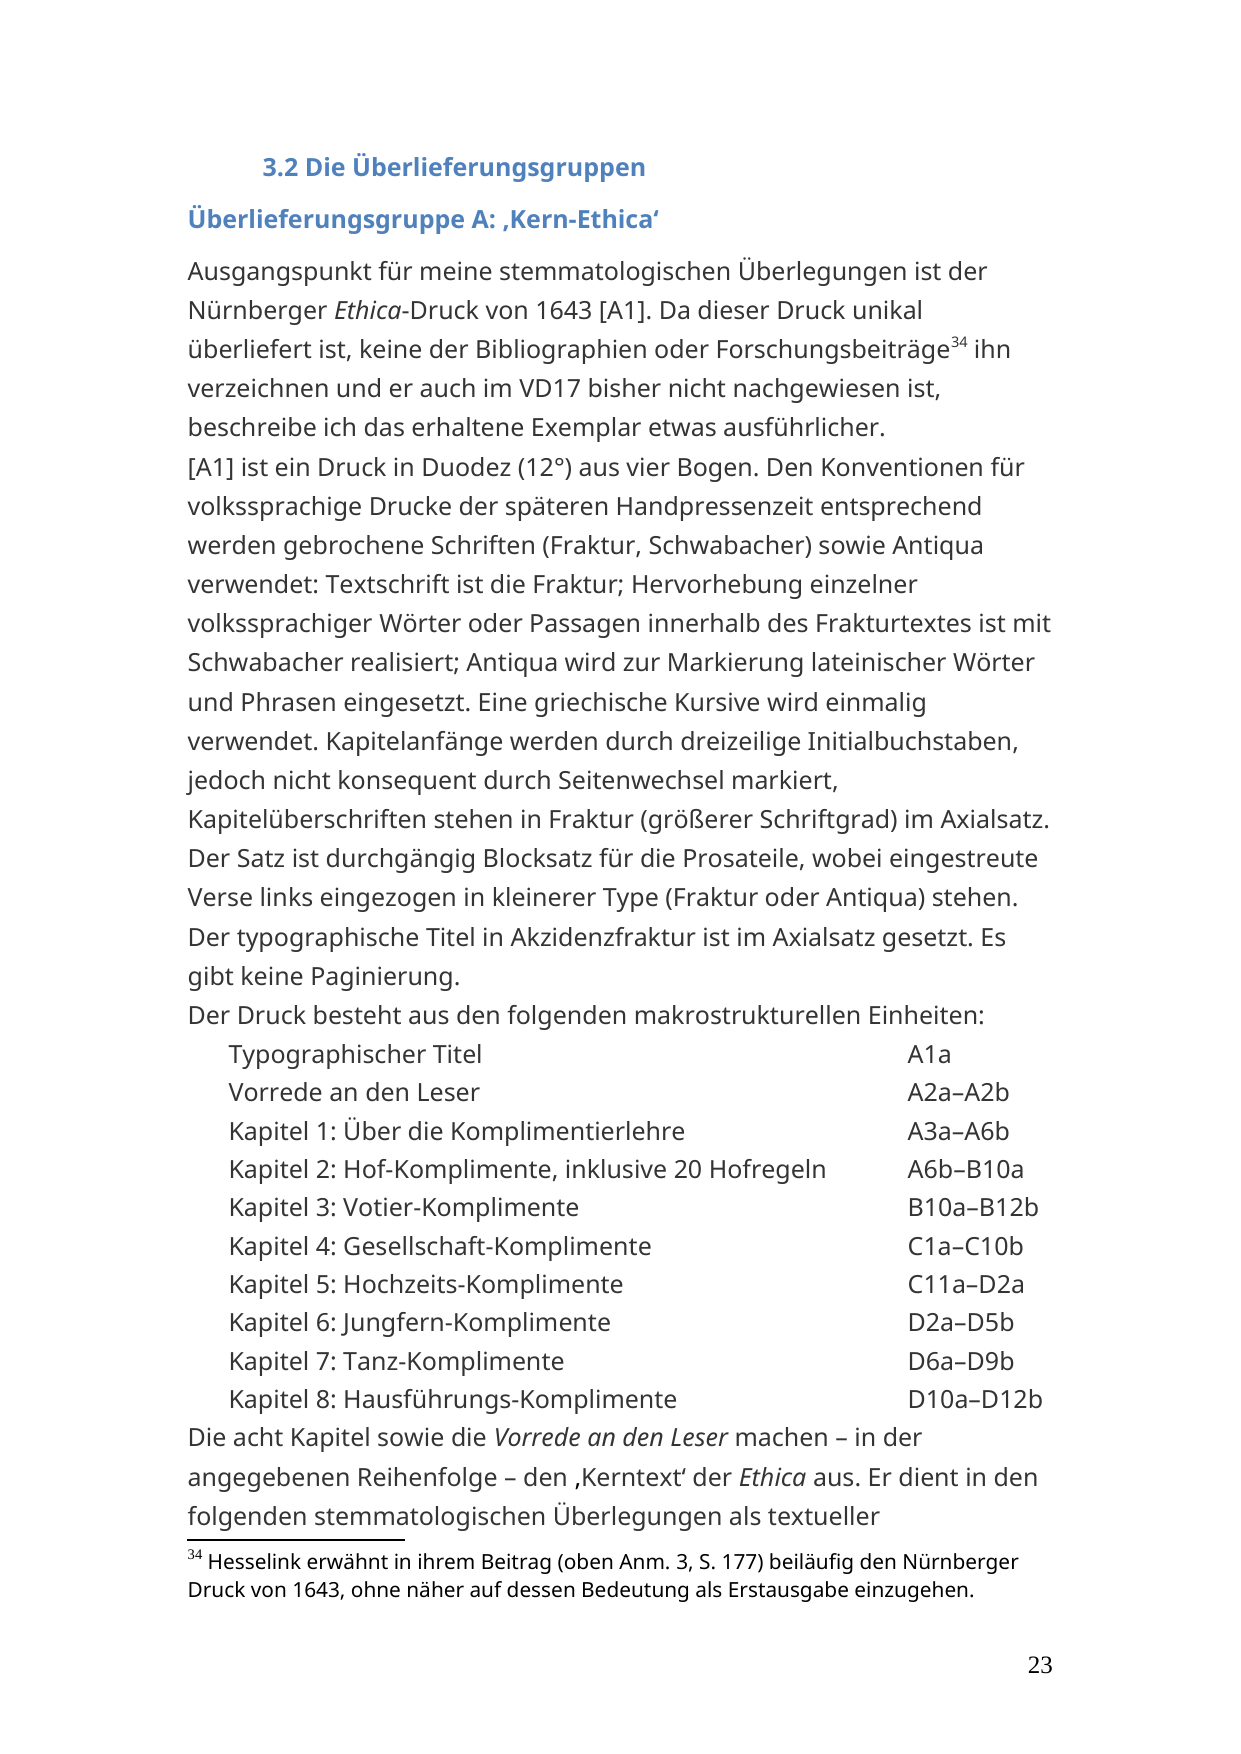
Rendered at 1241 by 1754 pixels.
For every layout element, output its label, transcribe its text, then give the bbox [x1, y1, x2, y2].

table_cell D10a–D12b [896, 1382, 1063, 1420]
table_header A1a [896, 1037, 1063, 1075]
subtitle Überlieferungsgruppe A: ‚Kern-Ethica‘ [187, 202, 1053, 236]
table_cell Kapitel 1: Über die Komplimentierlehre [217, 1113, 896, 1152]
table_cell B10a–B12b [896, 1190, 1063, 1228]
table_cell A2a–A2b [896, 1075, 1063, 1113]
text Der typographische Titel in Akzidenzfraktur ist im Axialsatz gesetzt. Es gibt keine Paginierung. [187, 919, 1053, 992]
table_cell Kapitel 2: Hof-Komplimente, inklusive 20 Hofregeln [217, 1152, 896, 1190]
text Der Satz ist durchgängig Blocksatz für die Prosateile, wobei eingestreute Verse links eingezogen in kleinerer Type (Fraktur oder Antiqua) stehen. [187, 841, 1053, 914]
table_cell C1a–C10b [896, 1228, 1063, 1267]
text [A1] ist ein Druck in Duodez (12°) aus vier Bogen. Den Konventionen für volkssprachige Drucke der späteren Handpressenzeit entsprechend werden gebrochene Schriften (Fraktur, Schwabacher) sowie Antiqua verwendet: Textschrift ist die Fraktur; Hervorhebung einzelner volkssprachiger Wörter oder Passagen innerhalb des Frakturtextes ist mit Schwabacher realisiert; Antiqua wird zur Markierung lateinischer Wörter und Phrasen eingesetzt. Eine griechische Kursive wird einmalig verwendet. Kapitelanfänge werden durch dreizeilige Initialbuchstaben, jedoch nicht konsequent durch Seitenwechsel markiert, Kapitelüberschriften stehen in Fraktur (größerer Schriftgrad) im Axialsatz. [187, 449, 1053, 836]
table_cell Kapitel 3: Votier-Komplimente [217, 1190, 896, 1228]
table_cell Kapitel 8: Hausführungs-Komplimente [217, 1382, 896, 1420]
table_header Typographischer Titel [217, 1037, 896, 1075]
table_cell Vorrede an den Leser [217, 1075, 896, 1113]
subtitle 3.2 Die Überlieferungsgruppen [262, 150, 1053, 184]
table_cell A3a–A6b [896, 1113, 1063, 1152]
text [187, 1420, 1053, 1532]
table_cell Kapitel 7: Tanz-Komplimente [217, 1343, 896, 1382]
table_cell A6b–B10a [896, 1152, 1063, 1190]
table_cell Kapitel 5: Hochzeits-Komplimente [217, 1267, 896, 1305]
table_cell D2a–D5b [896, 1305, 1063, 1343]
text Ausgangspunkt für meine stemmatologischen Überlegungen ist der Nürnberger Ethica-Druck von 1643 [A1]. Da dieser Druck unikal überliefert ist, keine der Bibliographien oder Forschungsbeiträge ihn verzeichnen und er auch im VD17 bisher nicht nachgewiesen ist, beschreibe ich das erhaltene Exemplar etwas ausführlicher. [187, 253, 1053, 444]
table_cell Kapitel 4: Gesellschaft-Komplimente [217, 1228, 896, 1267]
table_cell C11a–D2a [896, 1267, 1063, 1305]
table_cell D6a–D9b [896, 1343, 1063, 1382]
table_cell Kapitel 6: Jungfern-Komplimente [217, 1305, 896, 1343]
text Der Druck besteht aus den folgenden makrostrukturellen Einheiten: [187, 997, 1053, 1032]
